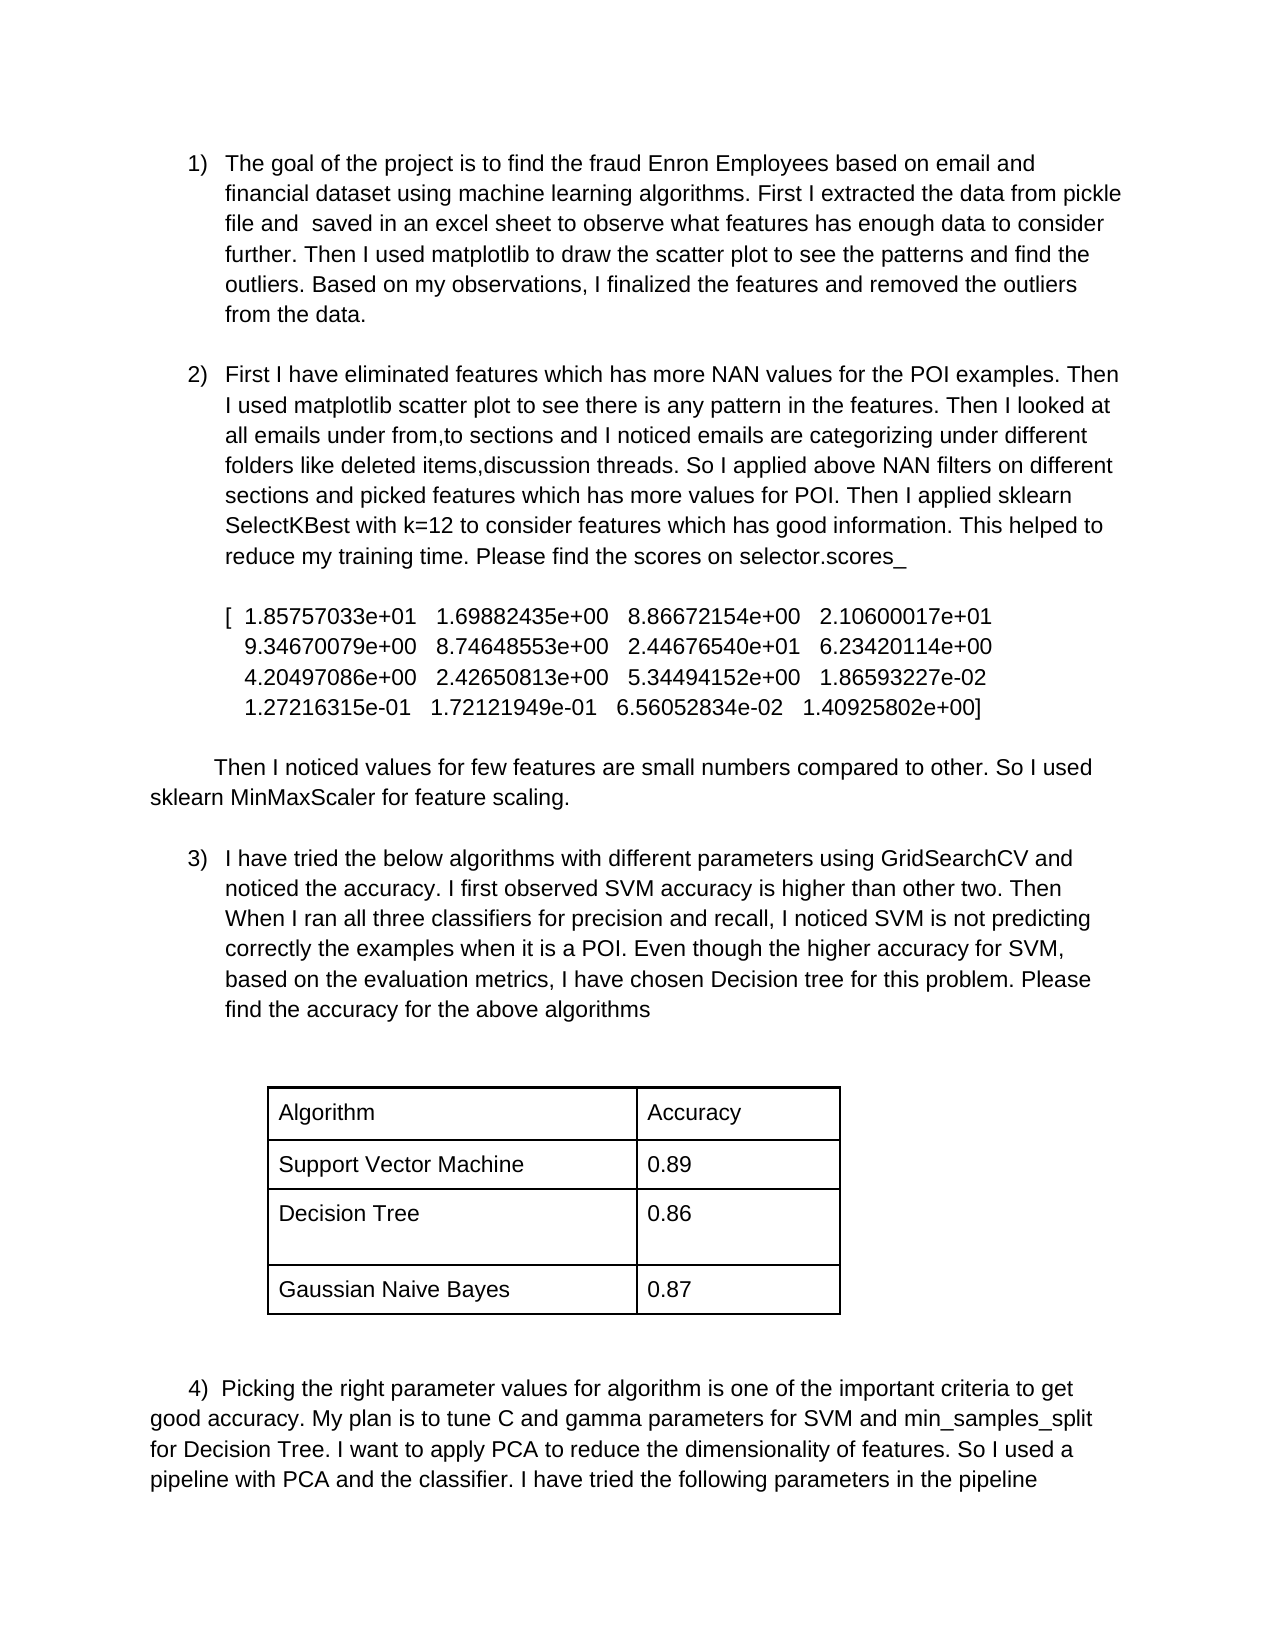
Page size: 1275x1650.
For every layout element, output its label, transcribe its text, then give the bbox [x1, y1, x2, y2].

text 4) Picking the right parameter values for algorithm is one of the important criteria to get good accuracy. My plan is to tune C and gamma parameters for SVM and min_samples_split for Decision Tree. I want to apply PCA to reduce the dimensionality of features. So I used a pipeline with PCA and the classifier. I have tried the following parameters in the pipeline [150, 1375, 1125, 1492]
text 4.20497086e+00 2.42650813e+00 5.34494152e+00 1.86593227e-02 [225, 663, 1125, 690]
table_cell 0.87 [638, 1266, 839, 1313]
table_cell Decision Tree [269, 1190, 636, 1263]
table_cell 0.86 [638, 1190, 839, 1263]
text 9.34670079e+00 8.74648553e+00 2.44676540e+01 6.23420114e+00 [225, 633, 1125, 660]
list I have tried the below algorithms with different parameters using GridSearchCV and noticed the accuracy. I first observed SVM accuracy is higher than other two. Then When I ran all three classifiers for precision and recall, I noticed SVM is not predicting correctly the examples when it is a POI. Even though the higher accuracy for SVM, based on the evaluation metrics, I have chosen Decision tree for this problem. Please find the accuracy for the above algorithms [187, 845, 1125, 1022]
list First I have eliminated features which has more NAN values for the POI examples. Then I used matplotlib scatter plot to see there is any pattern in the features. Then I looked at all emails under from,to sections and I noticed emails are categorizing under different folders like deleted items,discussion threads. So I applied above NAN filters on different sections and picked features which has more values for POI. Then I applied sklearn SelectKBest with k=12 to consider features which has good information. This helped to reduce my training time. Please find the scores on selector.scores_ [187, 361, 1125, 569]
text [ 1.85757033e+01 1.69882435e+00 8.86672154e+00 2.10600017e+01 [225, 603, 1125, 629]
text 1.27216315e-01 1.72121949e-01 6.56052834e-02 1.40925802e+00] [225, 694, 1125, 720]
table_header Algorithm [269, 1089, 636, 1138]
list The goal of the project is to find the fraud Enron Employees based on email and financial dataset using machine learning algorithms. First I extracted the data from pickle file and saved in an excel sheet to observe what features has enough data to consider further. Then I used matplotlib to draw the scatter plot to see the patterns and find the outliers. Based on my observations, I finalized the features and removed the outliers from the data. [187, 150, 1125, 327]
table_header Accuracy [638, 1089, 839, 1138]
table_cell Gaussian Naive Bayes [269, 1266, 636, 1313]
text Then I noticed values for few features are small numbers compared to other. So I used sklearn MinMaxScaler for feature scaling. [150, 754, 1125, 811]
table_cell 0.89 [638, 1141, 839, 1188]
table_cell Support Vector Machine [269, 1141, 636, 1188]
